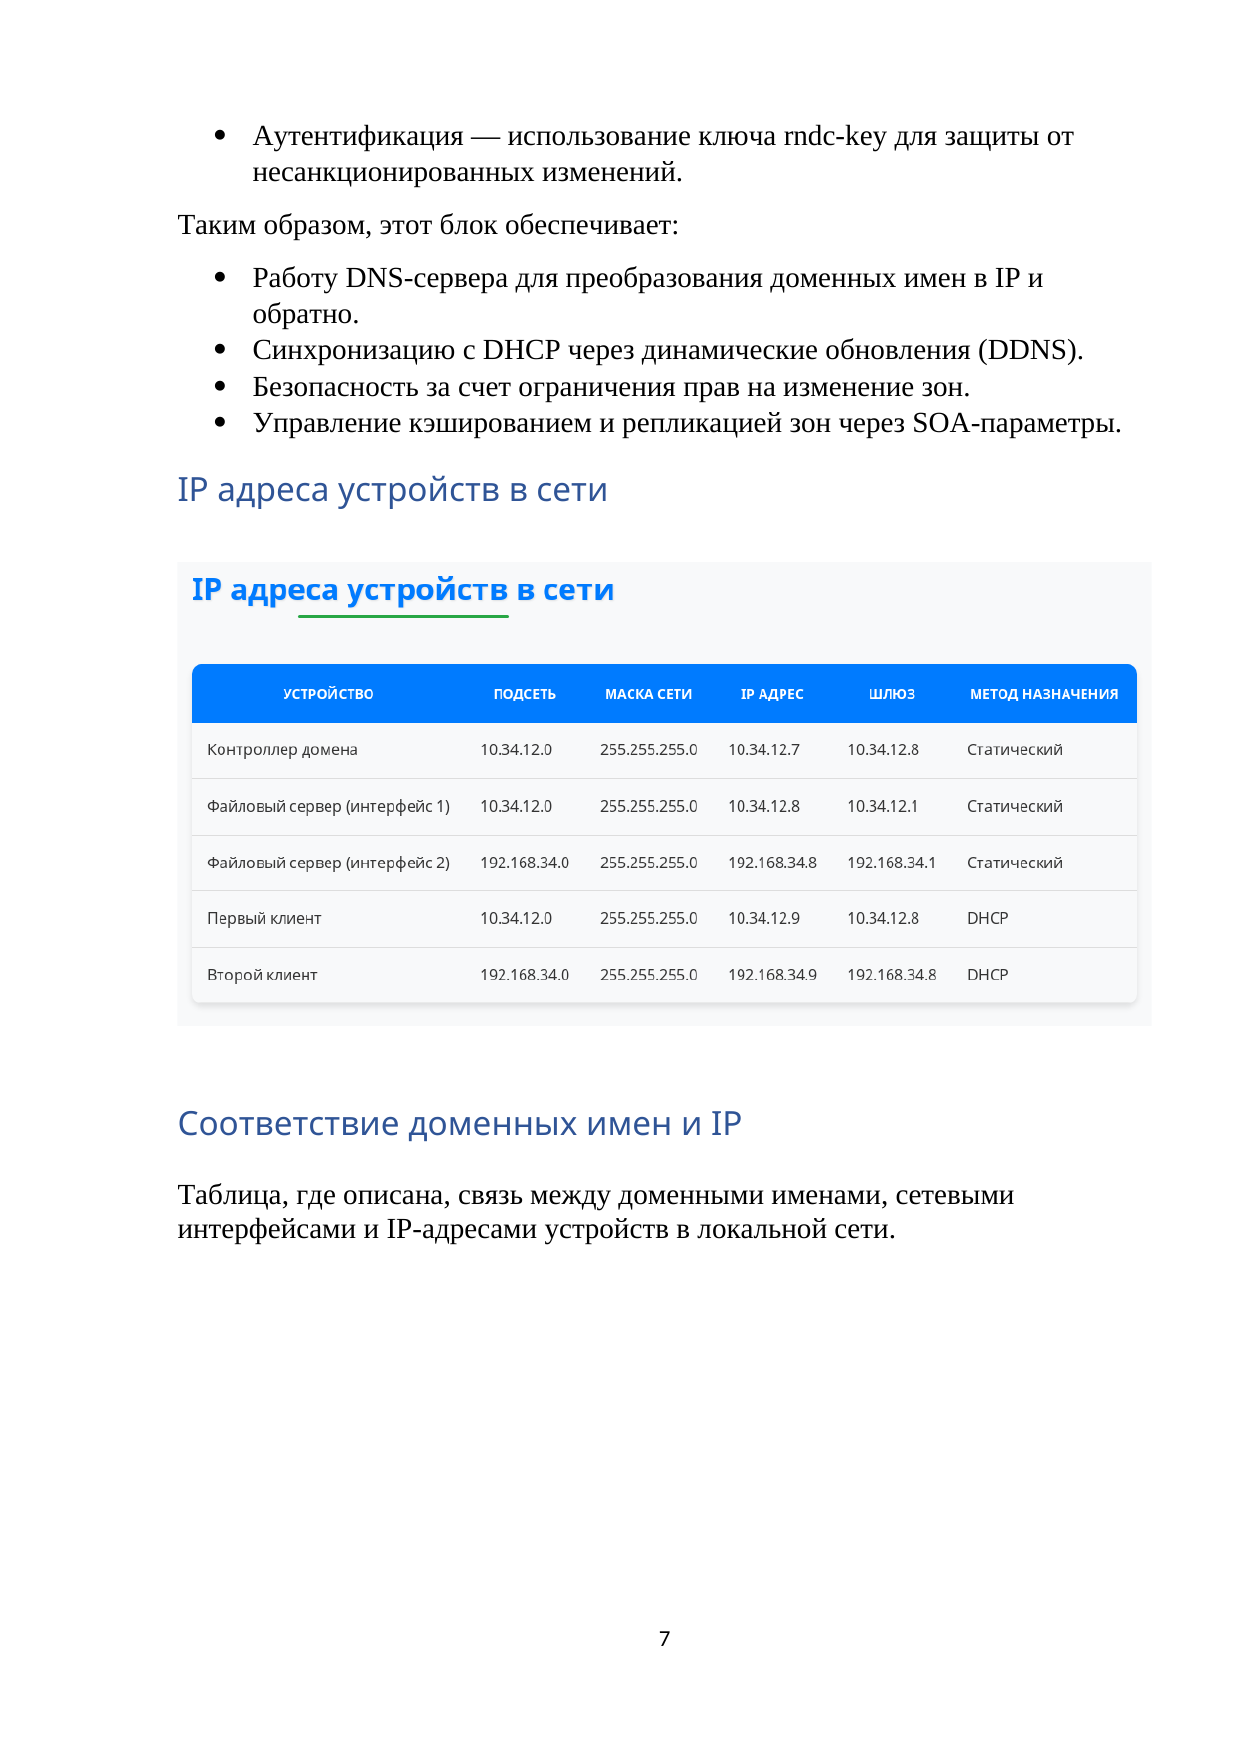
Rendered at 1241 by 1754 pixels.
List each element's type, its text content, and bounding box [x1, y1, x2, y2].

list Управление кэшированием и репликацией зон через SOA-параметры. [215, 405, 1152, 438]
list Аутентификация — использование ключа rndc-key для защиты от несанкционированных изменений. [215, 118, 1152, 188]
list Работу DNS-сервера для преобразования доменных имен в IP и обратно. [215, 260, 1152, 330]
list Безопасность за счет ограничения прав на изменение зон. [215, 369, 1152, 402]
text Таблица, где описана, связь между доменными именами, сетевыми интерфейсами и IP-адресами устройств в локальной сети. [177, 1177, 1152, 1244]
picture [177, 562, 1152, 1026]
text Таким образом, этот блок обеспечивает: [177, 207, 1152, 241]
list Синхронизацию с DHCP через динамические обновления (DDNS). [215, 332, 1152, 366]
subtitle IP адреса устройств в сети [177, 466, 1152, 512]
subtitle Соответствие доменных имен и IP [177, 1099, 1152, 1145]
